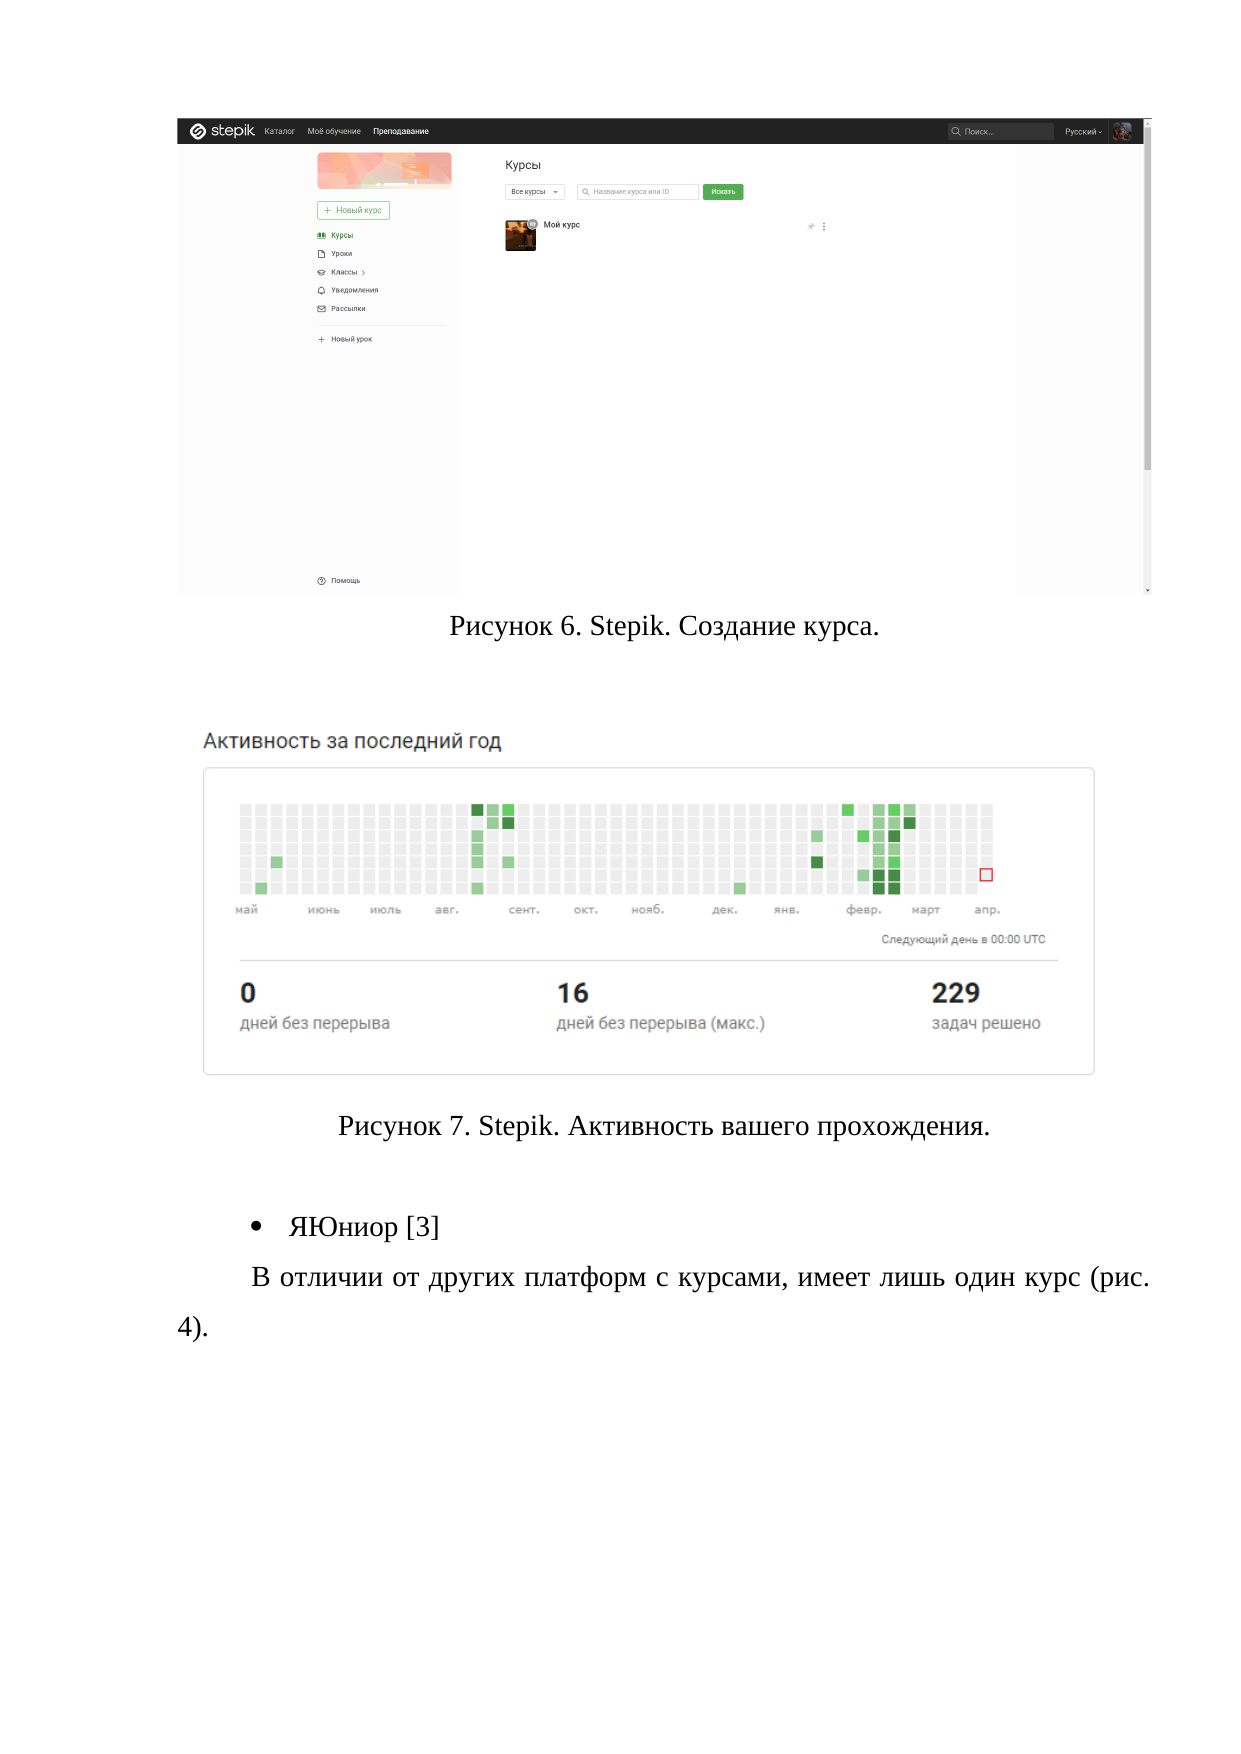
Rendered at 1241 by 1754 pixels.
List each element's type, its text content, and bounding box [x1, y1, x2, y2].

text В отличии от других платформ с курсами, имеет лишь один курс (рис. 4). [177, 1259, 1152, 1343]
list ЯЮниор [3] [251, 1209, 1152, 1242]
picture [177, 118, 1152, 595]
picture [177, 709, 1152, 1092]
